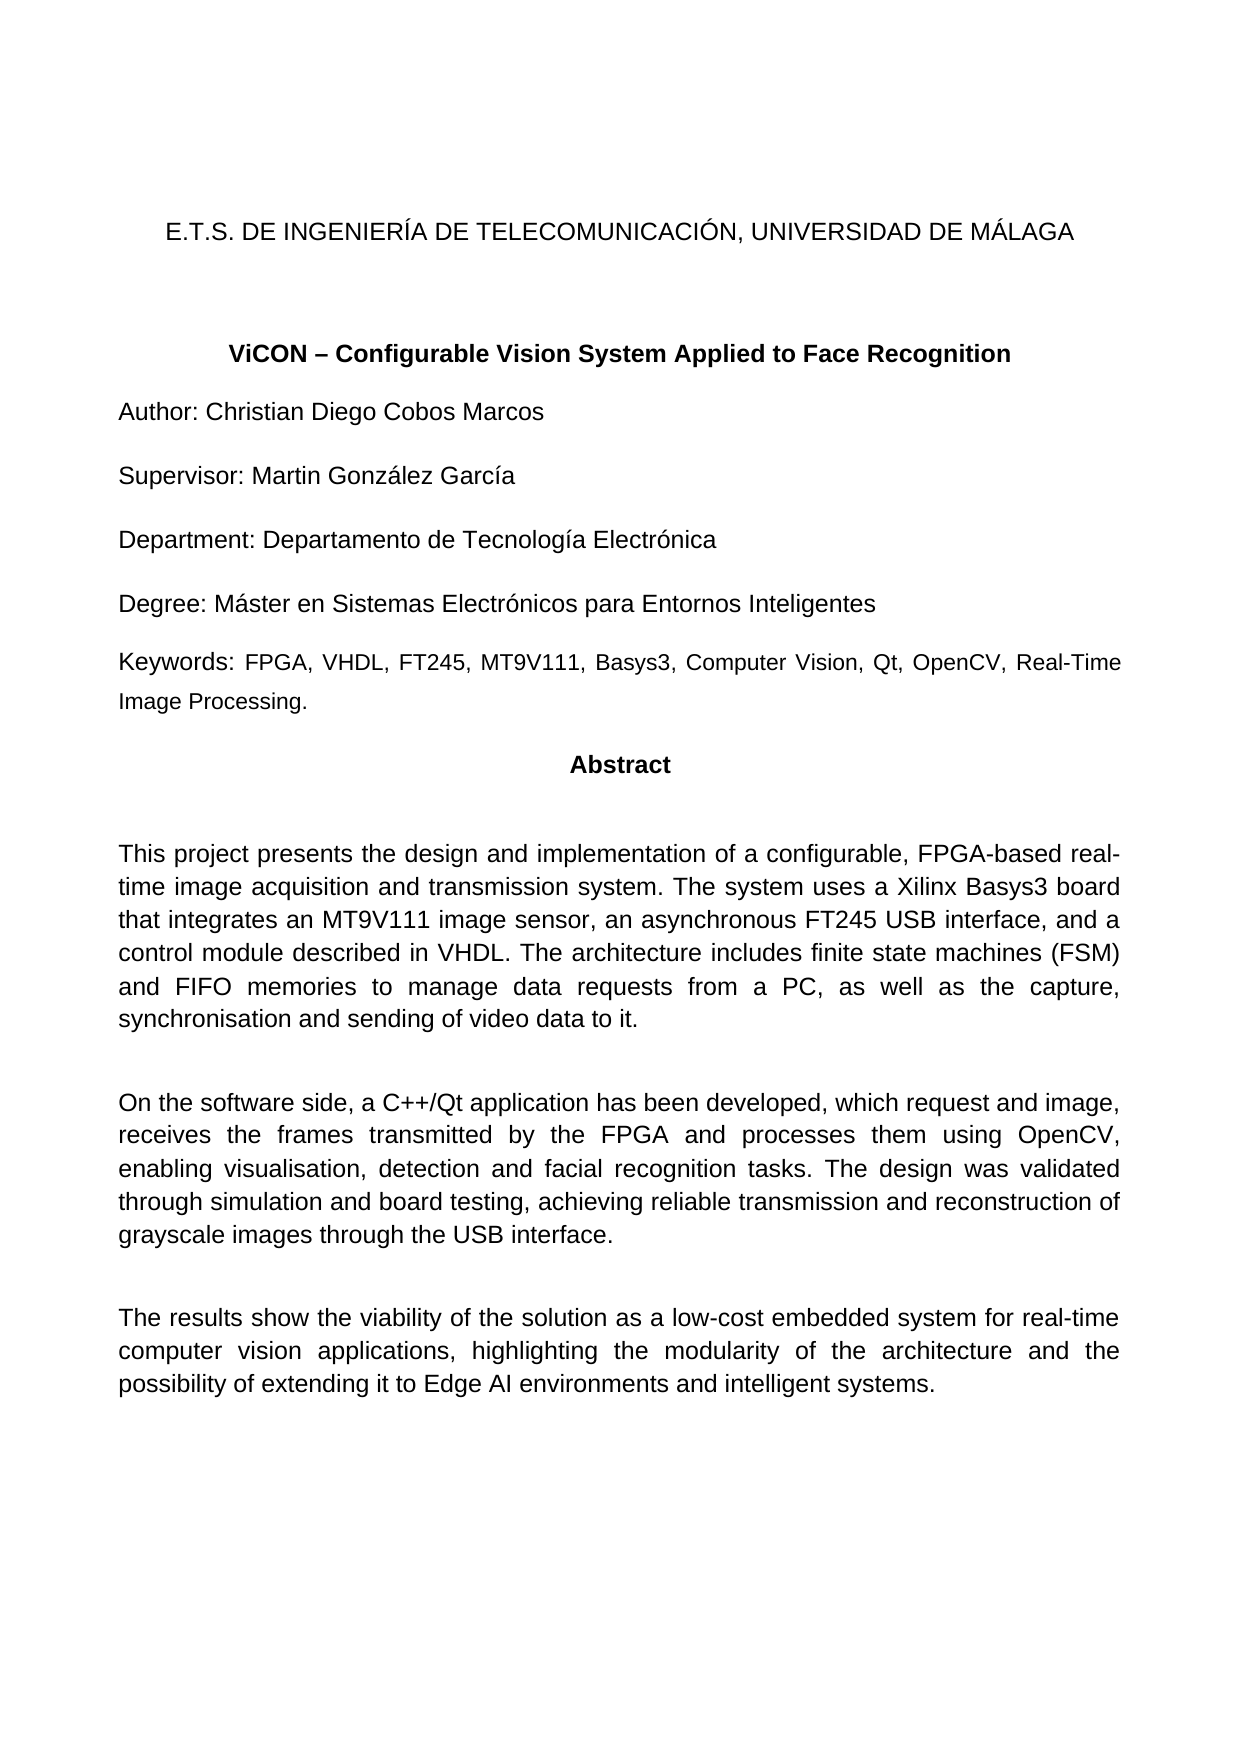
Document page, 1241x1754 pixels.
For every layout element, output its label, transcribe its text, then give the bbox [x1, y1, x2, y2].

title On the software side, a C++/Qt application has been developed, which request and image, receives the frames transmitted by the FPGA and processes them using OpenCV, enabling visualisation, detection and facial recognition tasks. The design was validated through simulation and board testing, achieving reliable transmission and reconstruction of grayscale images through the USB interface. [118, 1087, 1122, 1248]
text Author: Christian Diego Cobos Marcos [118, 397, 1122, 426]
text Degree: Máster en Sistemas Electrónicos para Entornos Inteligentes [118, 589, 1122, 618]
text E.T.S. DE INGENIERÍA DE TELECOMUNICACIÓN, UNIVERSIDAD DE MÁLAGA [118, 217, 1122, 246]
title This project presents the design and implementation of a configurable, FPGA-based real-time image acquisition and transmission system. The system uses a Xilinx Basys3 board that integrates an MT9V111 image sensor, an asynchronous FT245 USB interface, and a control module described in VHDL. The architecture includes finite state machines (FSM) and FIFO memories to manage data requests from a PC, as well as the capture, synchronisation and sending of video data to it. [118, 839, 1122, 1033]
title The results show the viability of the solution as a low-cost embedded system for real-time computer vision applications, highlighting the modularity of the architecture and the possibility of extending it to Edge AI environments and intelligent systems. [118, 1303, 1122, 1397]
text Department: Departamento de Tecnología Electrónica [118, 525, 1122, 554]
text ViCON – Configurable Vision System Applied to Face Recognition [118, 339, 1122, 368]
text Supervisor: Martin González García [118, 461, 1122, 490]
text Keywords: FPGA, VHDL, FT245, MT9V111, Basys3, Computer Vision, Qt, OpenCV, Real-Time Image Processing. [118, 647, 1122, 715]
text Abstract [118, 750, 1122, 779]
